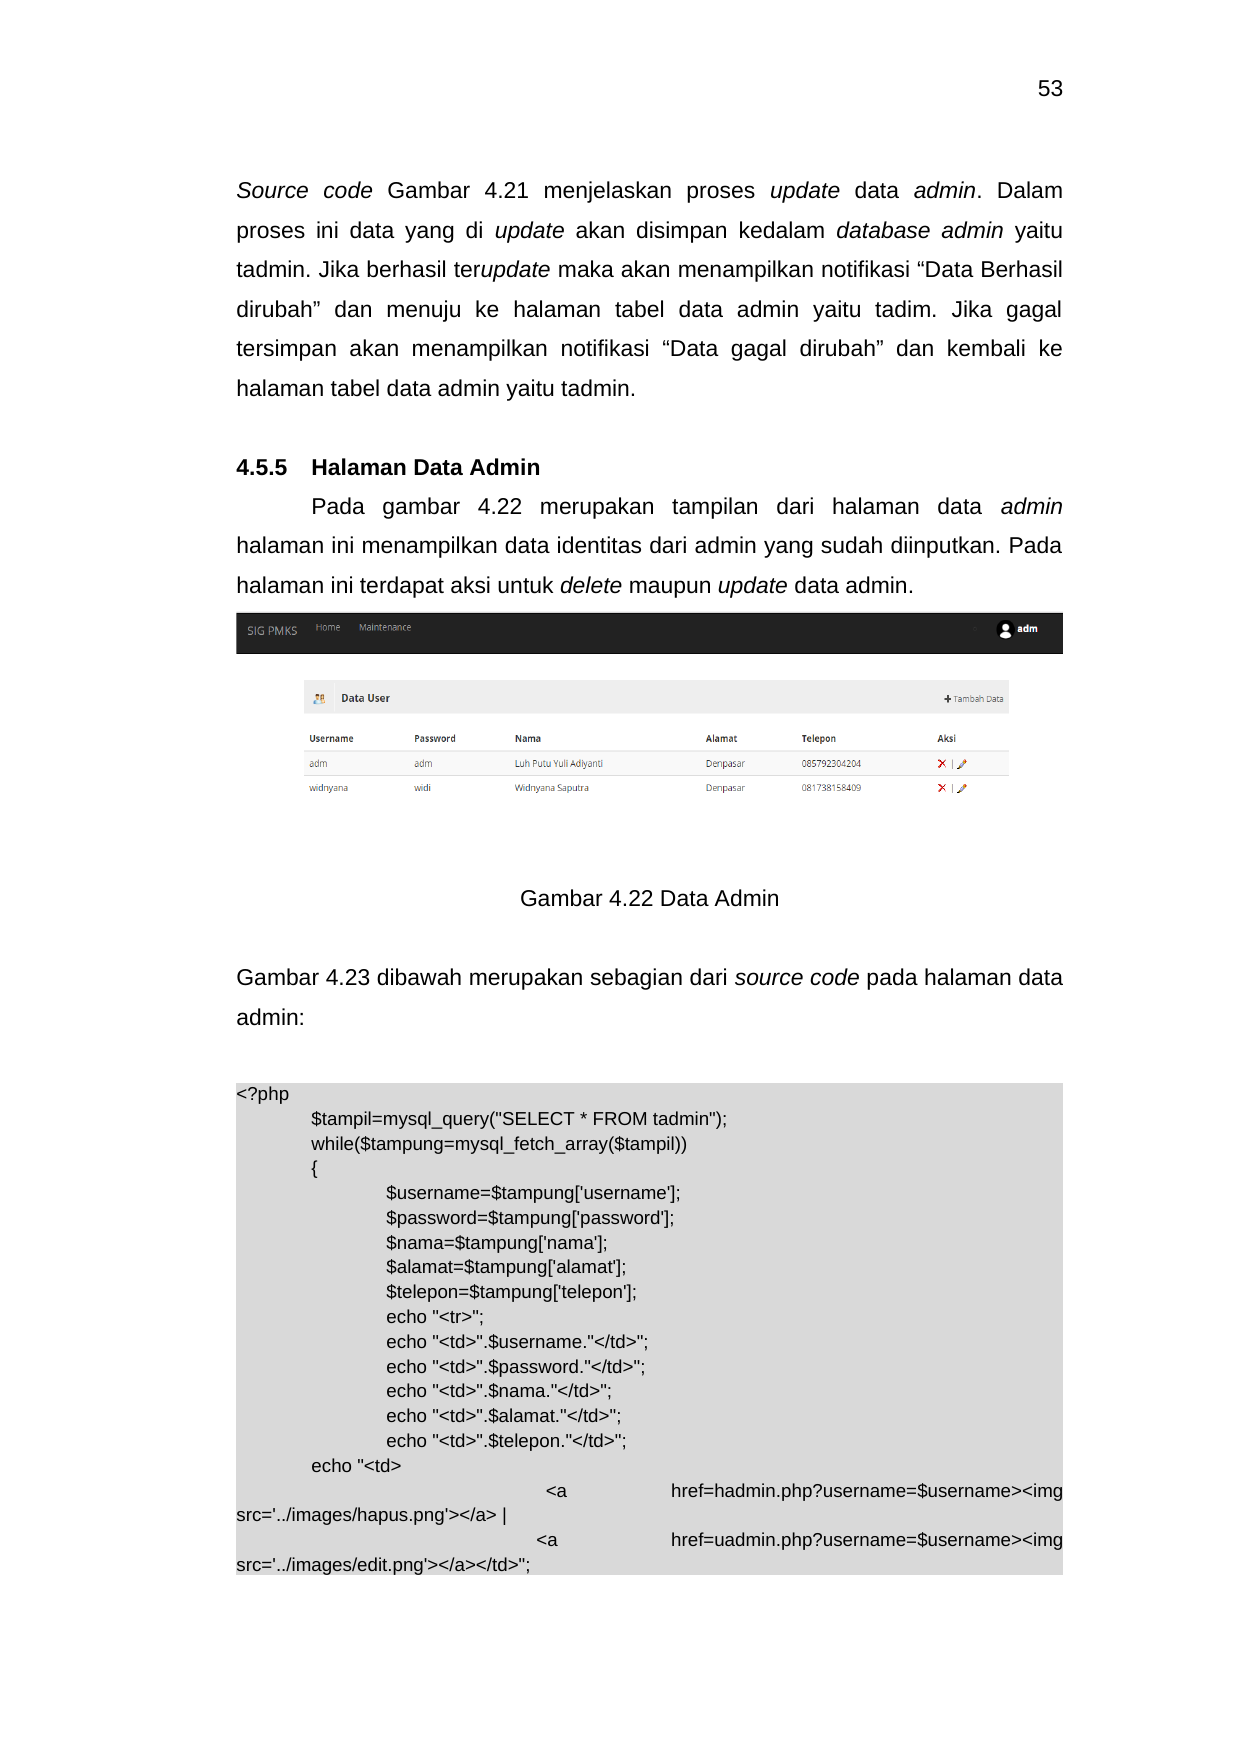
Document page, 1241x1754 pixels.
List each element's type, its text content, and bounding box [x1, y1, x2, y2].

list echo "<td>".$password."</td>"; [236, 1355, 1063, 1377]
list { [236, 1157, 1063, 1179]
list <a href=uadmin.php?username=$username><img src='../images/edit.png'></a></td>"; [236, 1529, 1063, 1575]
list echo "<td>".$alamat."</td>"; [236, 1405, 1063, 1427]
list echo "<td> [236, 1454, 1063, 1476]
list $password=$tampung['password']; [236, 1207, 1063, 1228]
list echo "<td>".$nama."</td>"; [236, 1380, 1063, 1402]
list $nama=$tampung['nama']; [236, 1231, 1063, 1253]
list echo "<tr>"; [236, 1306, 1063, 1327]
list $alamat=$tampung['alamat']; [236, 1256, 1063, 1278]
list $tampil=mysql_query("SELECT * FROM tadmin"); [236, 1107, 1063, 1129]
picture [236, 611, 1063, 872]
list $username=$tampung['username']; [236, 1182, 1063, 1203]
list $telepon=$tampung['telepon']; [236, 1281, 1063, 1303]
list Source code Gambar 4.21 menjelaskan proses update data admin. Dalam proses ini data yang di update akan disimpan kedalam database admin yaitu tadmin. Jika berhasil terupdate maka akan menampilkan notifikasi “Data Berhasil dirubah” dan menuju ke halaman tabel data admin yaitu tadim. Jika gagal tersimpan akan menampilkan notifikasi “Data gagal dirubah” dan kembali ke halaman tabel data admin yaitu tadmin. [236, 177, 1063, 401]
list <a href=hadmin.php?username=$username><img src='../images/hapus.png'></a> | [236, 1479, 1063, 1526]
list 4.5.5 Halaman Data Admin [236, 453, 1063, 480]
list while($tampung=mysql_fetch_array($tampil)) [236, 1132, 1063, 1154]
list echo "<td>".$username."</td>"; [236, 1331, 1063, 1352]
list <?php [236, 1083, 1063, 1104]
list Gambar 4.22 Data Admin [236, 885, 1063, 912]
list Pada gambar 4.22 merupakan tampilan dari halaman data admin halaman ini menampilkan data identitas dari admin yang sudah diinputkan. Pada halaman ini terdapat aksi untuk delete maupun update data admin. [236, 493, 1063, 598]
list echo "<td>".$telepon."</td>"; [236, 1430, 1063, 1451]
text Gambar 4.23 dibawah merupakan sebagian dari source code pada halaman data admin: [236, 964, 1063, 1030]
